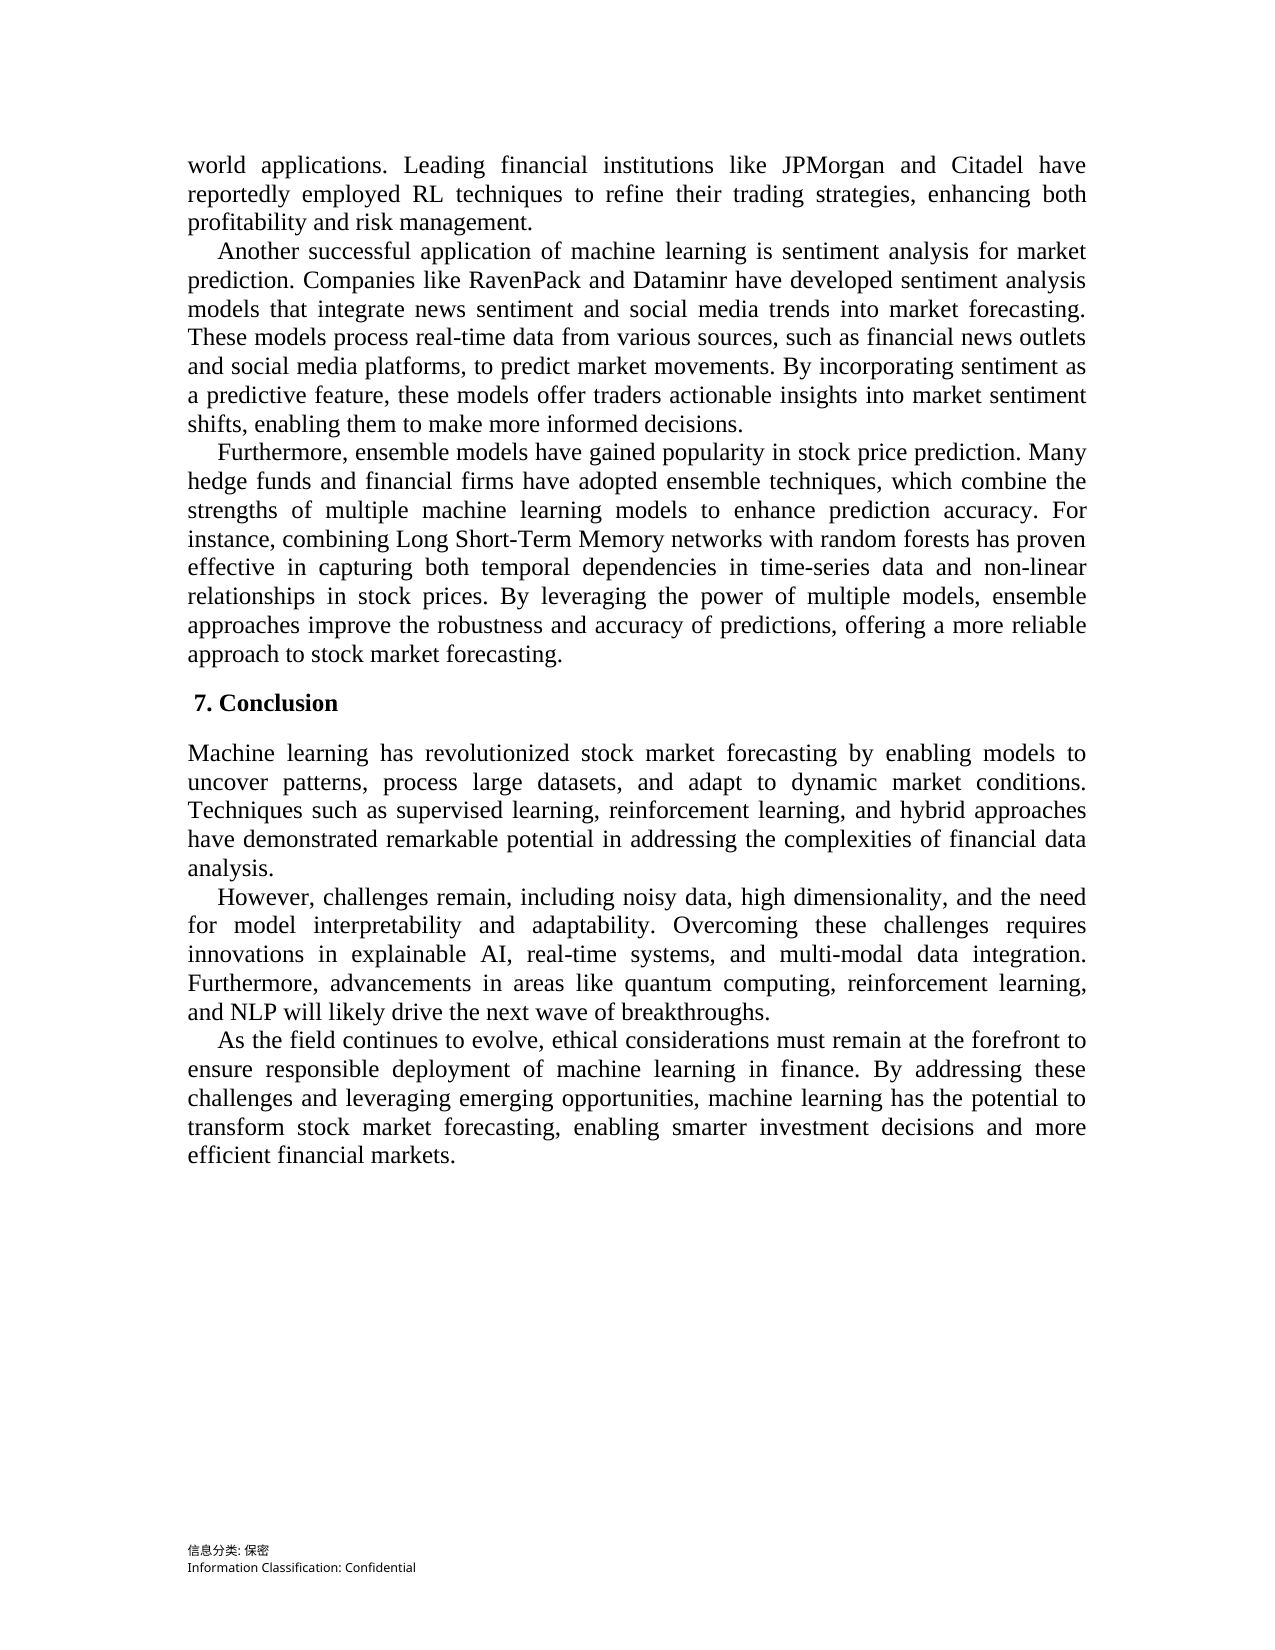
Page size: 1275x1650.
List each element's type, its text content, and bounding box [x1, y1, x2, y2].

text Furthermore, ensemble models have gained popularity in stock price prediction. Many hedge funds and financial firms have adopted ensemble techniques, which combine the strengths of multiple machine learning models to enhance prediction accuracy. For instance, combining Long Short-Term Memory networks with random forests has proven effective in capturing both temporal dependencies in time-series data and non-linear relationships in stock prices. By leveraging the power of multiple models, ensemble approaches improve the robustness and accuracy of predictions, offering a more reliable approach to stock market forecasting. [187, 437, 1087, 667]
text As the field continues to evolve, ethical considerations must remain at the forefront to ensure responsible deployment of machine learning in finance. By addressing these challenges and leveraging emerging opportunities, machine learning has the potential to transform stock market forecasting, enabling smarter investment decisions and more efficient financial markets. [187, 1025, 1087, 1169]
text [187, 150, 1087, 236]
text However, challenges remain, including noisy data, high dimensionality, and the need for model interpretability and adaptability. Overcoming these challenges requires innovations in explainable AI, real-time systems, and multi-modal data integration. Furthermore, advancements in areas like quantum computing, reinforcement learning, and NLP will likely drive the next wave of breakthroughs. [187, 882, 1087, 1025]
text Machine learning has revolutionized stock market forecasting by enabling models to uncover patterns, process large datasets, and adapt to dynamic market conditions. Techniques such as supervised learning, reinforcement learning, and hybrid approaches have demonstrated remarkable potential in addressing the complexities of financial data analysis. [187, 738, 1087, 882]
subtitle 7. Conclusion [187, 688, 1087, 717]
text Another successful application of machine learning is sentiment analysis for market prediction. Companies like RavenPack and Dataminr have developed sentiment analysis models that integrate news sentiment and social media trends into market forecasting. These models process real-time data from various sources, such as financial news outlets and social media platforms, to predict market movements. By incorporating sentiment as a predictive feature, these models offer traders actionable insights into market sentiment shifts, enabling them to make more informed decisions. [187, 236, 1087, 437]
